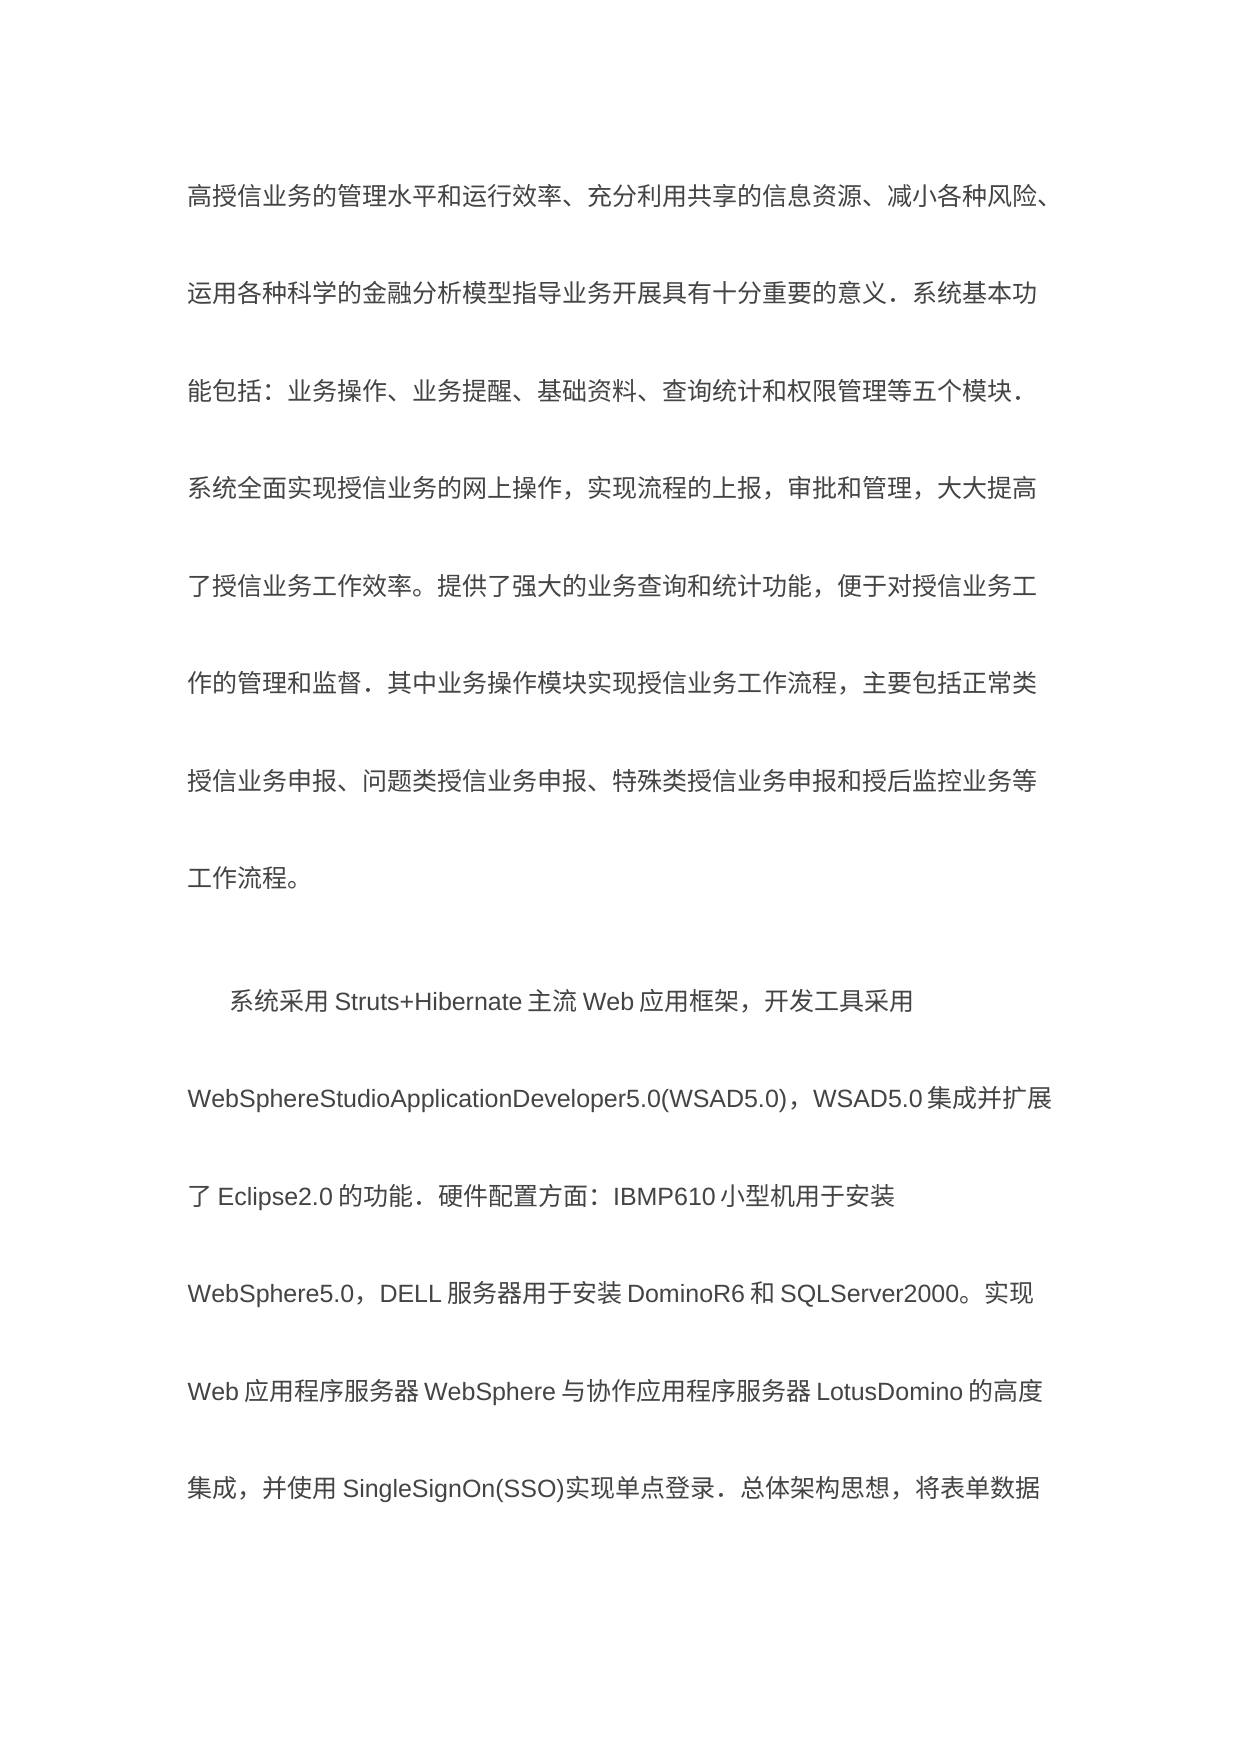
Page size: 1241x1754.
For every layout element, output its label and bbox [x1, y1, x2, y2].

text [187, 162, 1053, 909]
text [187, 967, 1053, 1519]
